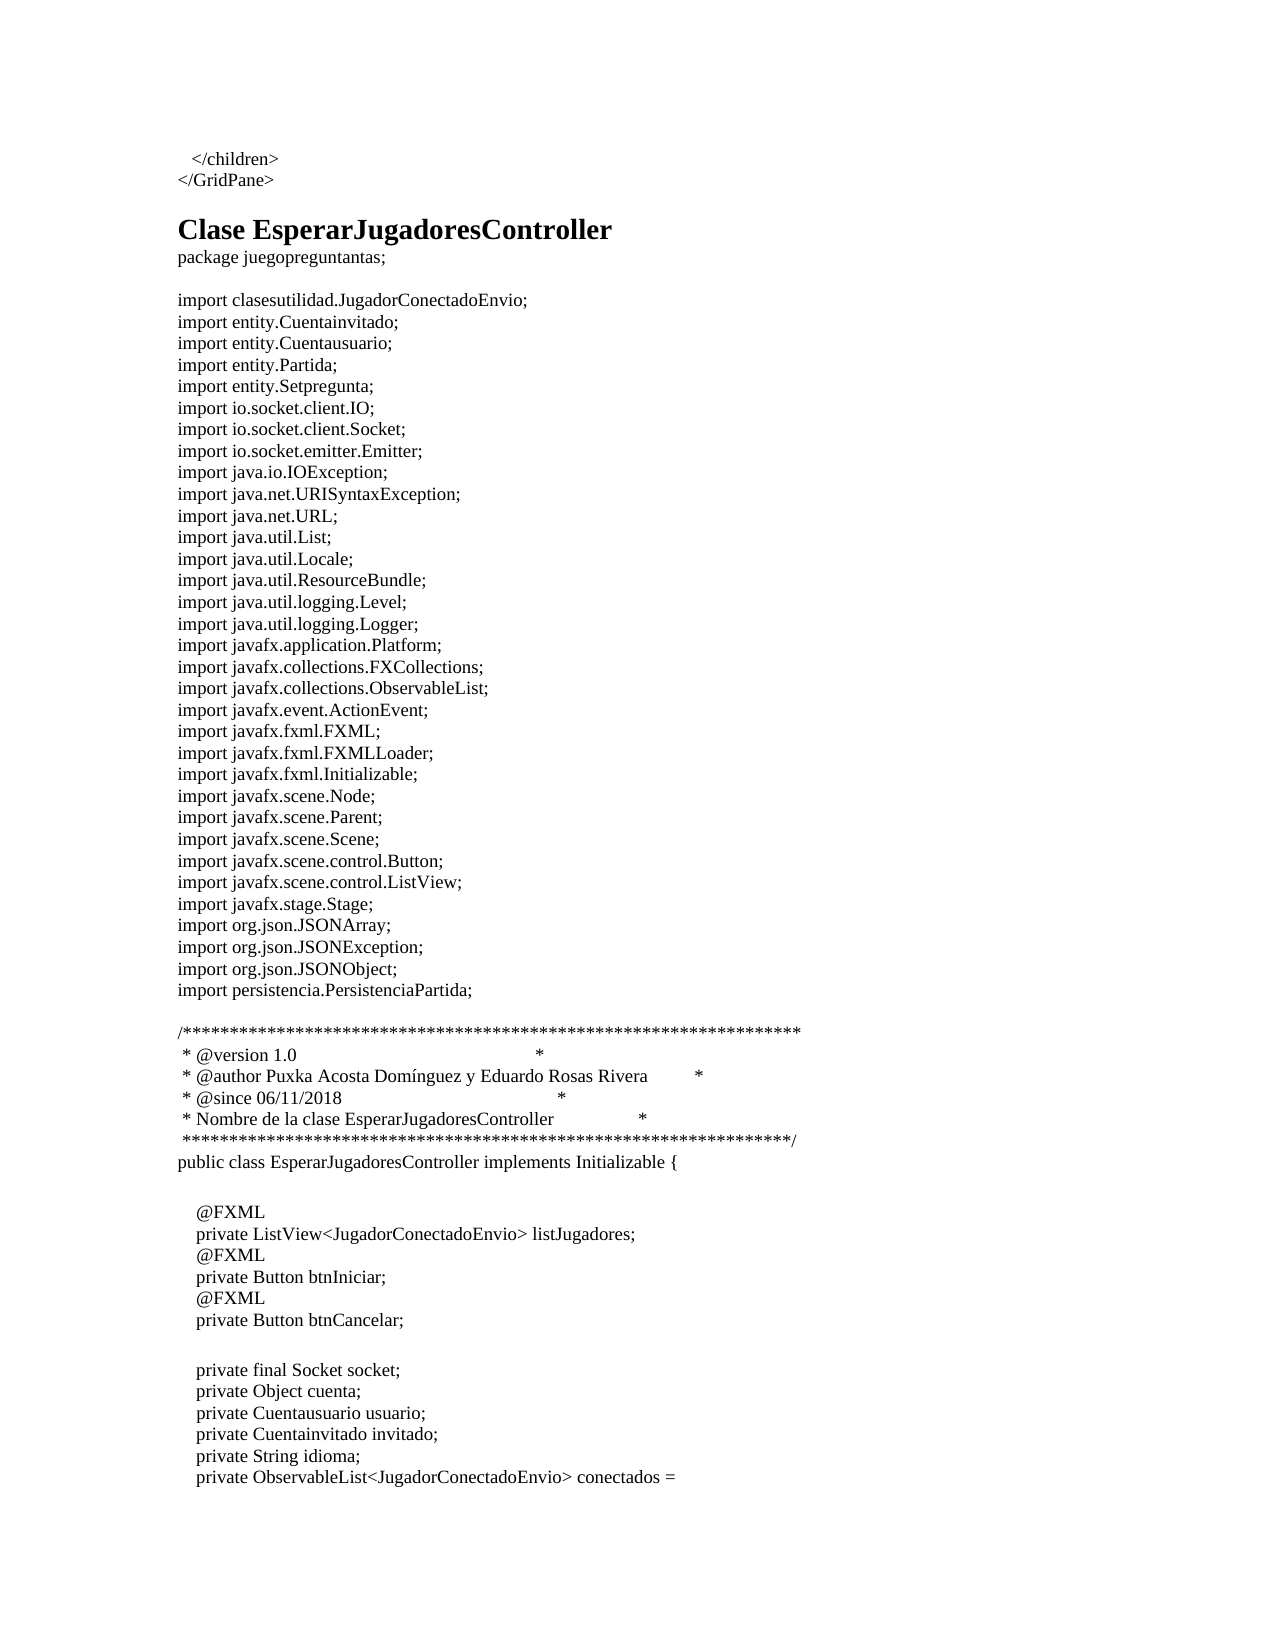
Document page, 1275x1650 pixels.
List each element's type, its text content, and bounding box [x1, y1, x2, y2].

text </children> [177, 148, 1098, 169]
text import javafx.fxml.FXMLLoader; [177, 742, 1098, 763]
text import clasesutilidad.JugadorConectadoEnvio; [177, 289, 1098, 311]
text import entity.Setpregunta; [177, 375, 1098, 397]
text import io.socket.emitter.Emitter; [177, 440, 1098, 461]
text import javafx.collections.ObservableList; [177, 677, 1098, 699]
text import javafx.event.ActionEvent; [177, 699, 1098, 720]
text import javafx.application.Platform; [177, 634, 1098, 656]
text import entity.Cuentainvitado; [177, 311, 1098, 332]
text import javafx.scene.Node; [177, 785, 1098, 806]
text import org.json.JSONException; [177, 936, 1098, 957]
text import javafx.stage.Stage; [177, 893, 1098, 914]
text * @author Puxka Acosta Domínguez y Eduardo Rosas Rivera * [177, 1065, 1098, 1087]
text import javafx.collections.FXCollections; [177, 656, 1098, 677]
text private ListView<JugadorConectadoEnvio> listJugadores; [177, 1223, 1098, 1244]
text private Button btnIniciar; [177, 1266, 1098, 1287]
text import java.net.URISyntaxException; [177, 483, 1098, 504]
text import org.json.JSONObject; [177, 957, 1098, 979]
text @FXML [177, 1244, 1098, 1266]
text import java.util.ResourceBundle; [177, 569, 1098, 591]
text import java.io.IOException; [177, 461, 1098, 483]
text @FXML [177, 1201, 1098, 1223]
text import java.util.logging.Logger; [177, 612, 1098, 634]
text private final Socket socket; [177, 1358, 1098, 1380]
text import javafx.scene.control.ListView; [177, 871, 1098, 893]
text private Object cuenta; [177, 1380, 1098, 1402]
text import javafx.scene.control.Button; [177, 849, 1098, 871]
text private Cuentausuario usuario; [177, 1402, 1098, 1423]
text import entity.Cuentausuario; [177, 332, 1098, 354]
text *****************************************************************/ [177, 1130, 1098, 1151]
text import io.socket.client.IO; [177, 397, 1098, 418]
text import java.util.List; [177, 526, 1098, 548]
text package juegopreguntantas; [177, 246, 1098, 267]
text import java.net.URL; [177, 504, 1098, 526]
text Clase EsperarJugadoresController [177, 212, 1098, 246]
text </GridPane> [177, 169, 1098, 191]
text public class EsperarJugadoresController implements Initializable { [177, 1151, 1098, 1173]
text import java.util.Locale; [177, 548, 1098, 569]
text private Button btnCancelar; [177, 1309, 1098, 1330]
text private String idioma; [177, 1445, 1098, 1466]
text import persistencia.PersistenciaPartida; [177, 979, 1098, 1001]
text import javafx.scene.Scene; [177, 828, 1098, 849]
text /****************************************************************** [177, 1022, 1098, 1044]
text * Nombre de la clase EsperarJugadoresController * [177, 1108, 1098, 1130]
text * @since 06/11/2018 * [177, 1087, 1098, 1108]
text @FXML [177, 1287, 1098, 1309]
text private Cuentainvitado invitado; [177, 1423, 1098, 1445]
text private ObservableList<JugadorConectadoEnvio> conectados = [177, 1466, 1098, 1488]
text import javafx.fxml.Initializable; [177, 763, 1098, 785]
text import org.json.JSONArray; [177, 914, 1098, 936]
text import javafx.fxml.FXML; [177, 720, 1098, 742]
text import javafx.scene.Parent; [177, 806, 1098, 828]
text * @version 1.0 * [177, 1044, 1098, 1065]
text import java.util.logging.Level; [177, 591, 1098, 612]
text import entity.Partida; [177, 354, 1098, 375]
text import io.socket.client.Socket; [177, 418, 1098, 440]
